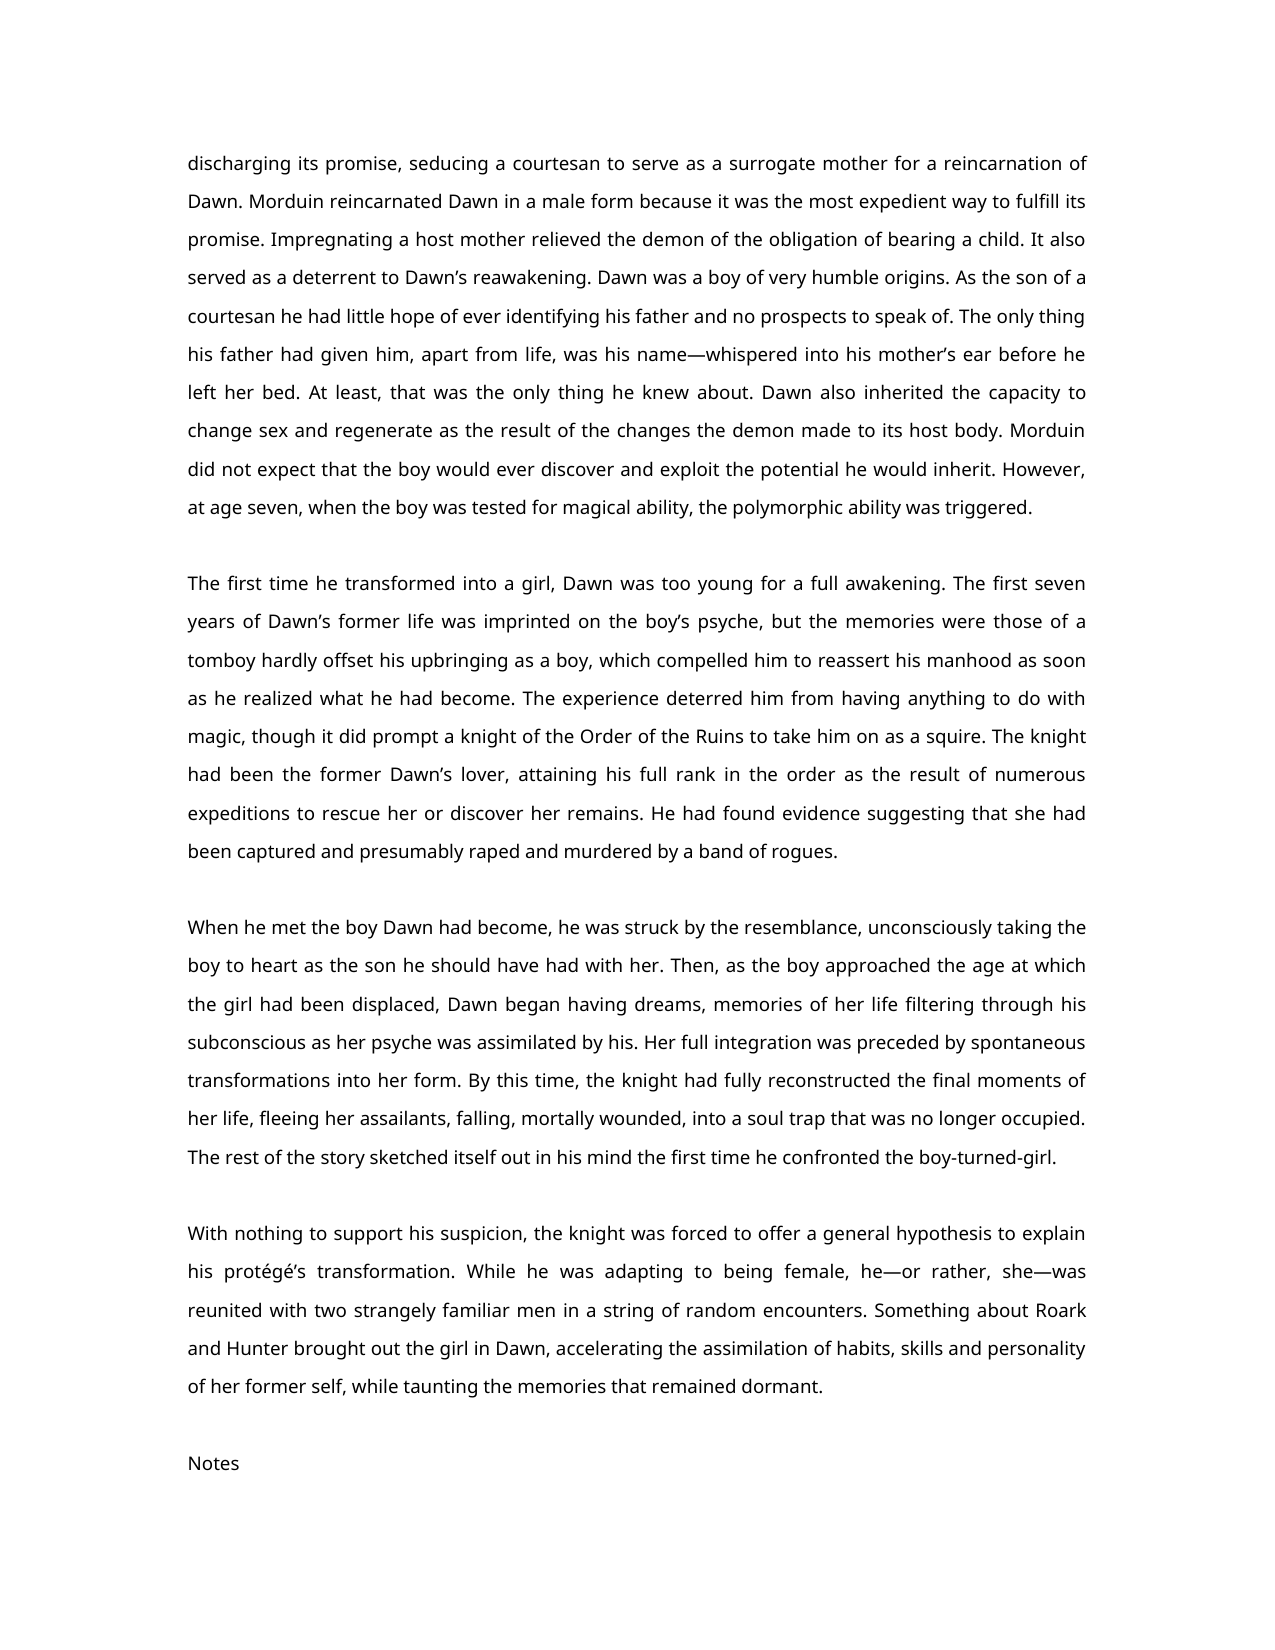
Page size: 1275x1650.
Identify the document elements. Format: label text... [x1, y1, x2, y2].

text When he met the boy Dawn had become, he was struck by the resemblance, unconsciously taking the boy to heart as the son he should have had with her. Then, as the boy approached the age at which the girl had been displaced, Dawn began having dreams, memories of her life filtering through his subconscious as her psyche was assimilated by his. Her full integration was preceded by spontaneous transformations into her form. By this time, the knight had fully reconstructed the final moments of her life, fleeing her assailants, falling, mortally wounded, into a soul trap that was no longer occupied. The rest of the story sketched itself out in his mind the first time he confronted the boy-turned-girl. [187, 914, 1087, 1169]
text With nothing to support his suspicion, the knight was forced to offer a general hypothesis to explain his protégé’s transformation. While he was adapting to being female, he—or rather, she—was reunited with two strangely familiar men in a string of random encounters. Something about Roark and Hunter brought out the girl in Dawn, accelerating the assimilation of habits, skills and personality of her former self, while taunting the memories that remained dormant. [187, 1220, 1087, 1399]
text The first time he transformed into a girl, Dawn was too young for a full awakening. The first seven years of Dawn’s former life was imprinted on the boy’s psyche, but the memories were those of a tomboy hardly offset his upbringing as a boy, which compelled him to reassert his manhood as soon as he realized what he had become. The experience deterred him from having anything to do with magic, though it did prompt a knight of the Order of the Ruins to take him on as a squire. The knight had been the former Dawn’s lover, attaining his full rank in the order as the result of numerous expeditions to rescue her or discover her remains. He had found evidence suggesting that she had been captured and presumably raped and murdered by a band of rogues. [187, 571, 1087, 864]
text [187, 150, 1087, 519]
text Notes [187, 1450, 1087, 1475]
